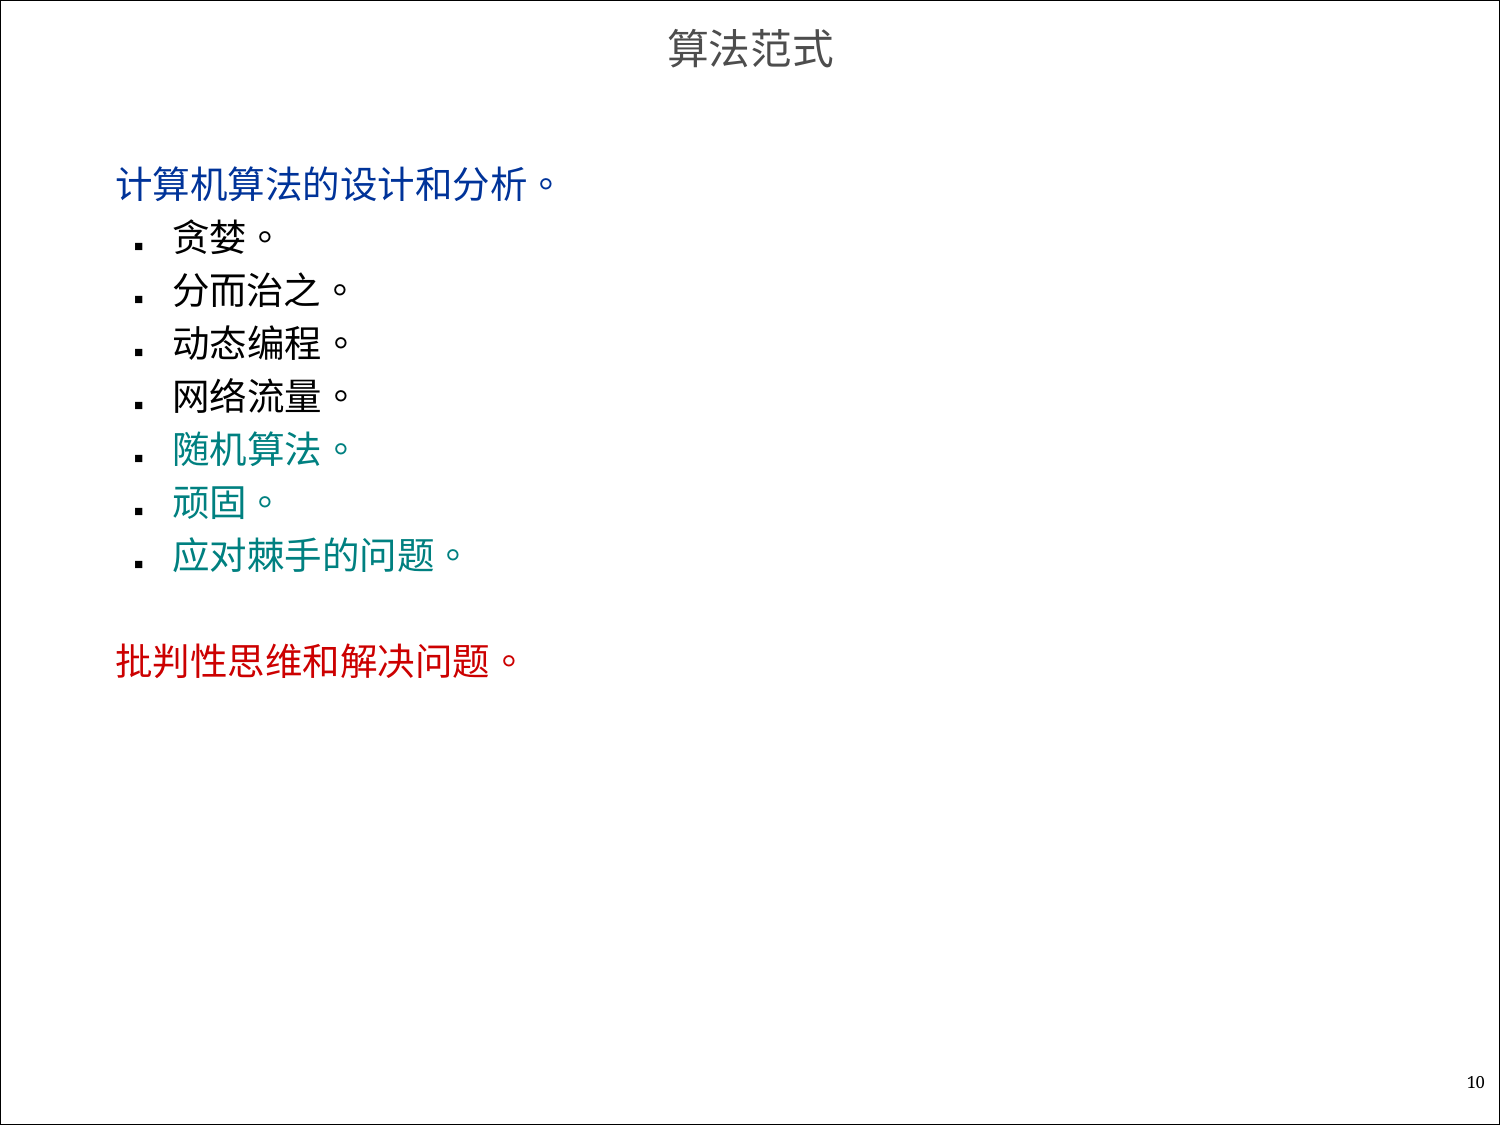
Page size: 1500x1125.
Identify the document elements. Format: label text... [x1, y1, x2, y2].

list 应对棘手的问题。 [134, 529, 1496, 580]
text 批判性思维和解决问题。 [115, 635, 1496, 686]
list 顽固。 [134, 476, 1496, 527]
text 计算机算法的设计和分析。 [115, 158, 1496, 209]
subtitle 算法范式 [224, 20, 1276, 77]
list 随机算法。 [134, 423, 1496, 474]
list 分而治之。 [134, 264, 1496, 315]
text 10 [104, 1071, 1485, 1093]
list 网络流量。 [134, 370, 1496, 421]
list 动态编程。 [134, 317, 1496, 368]
list 贪婪。 [134, 211, 1496, 262]
